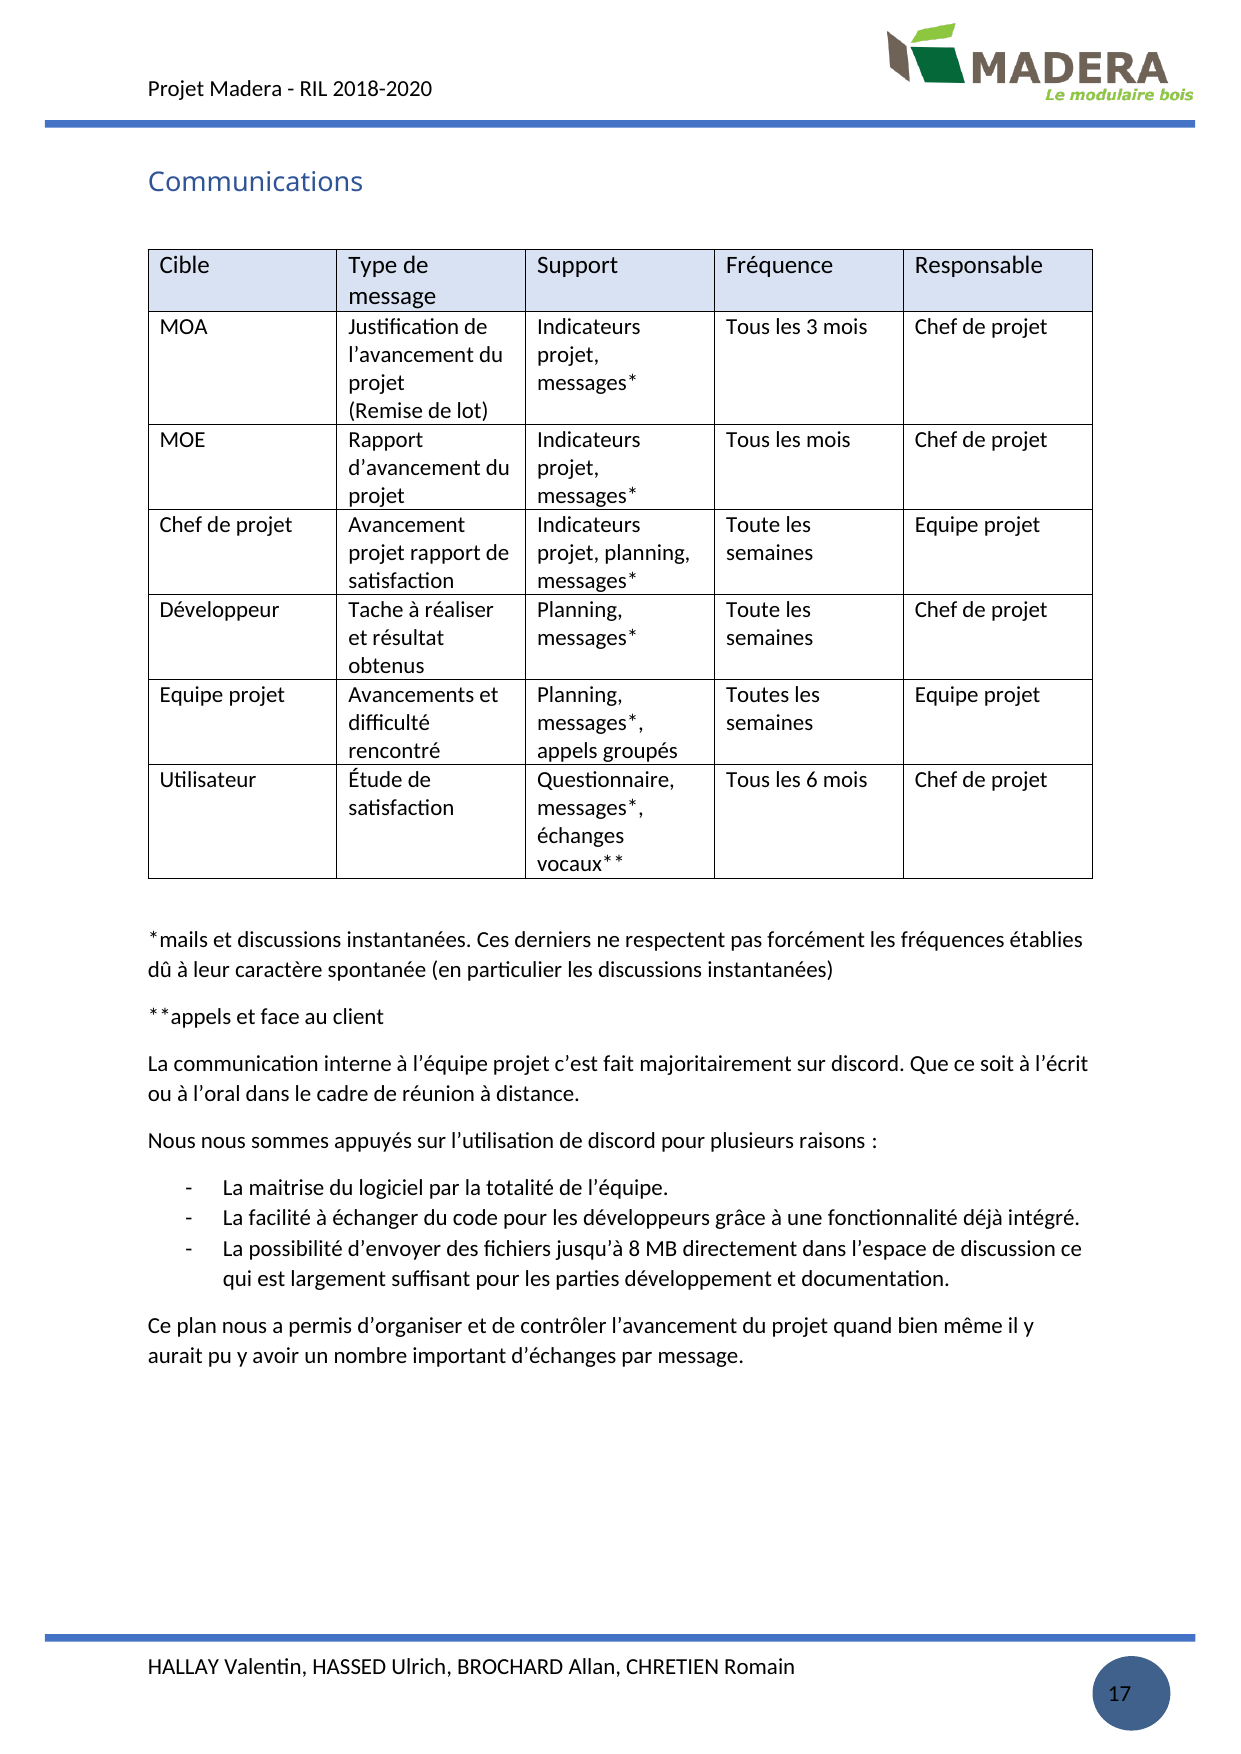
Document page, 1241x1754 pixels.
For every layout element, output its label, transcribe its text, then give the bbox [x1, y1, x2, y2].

table_cell Toutes les semaines [715, 680, 903, 764]
table_cell MOA [149, 312, 336, 424]
table_cell Planning, messages*, appels groupés [526, 680, 714, 764]
table_cell Chef de projet [149, 510, 336, 594]
table_cell Indicateurs projet, messages* [526, 312, 714, 424]
table_cell Tous les 6 mois [715, 765, 903, 877]
subtitle Communications [148, 162, 1093, 199]
table_header Cible [149, 250, 336, 311]
list La maitrise du logiciel par la totalité de l’équipe. [185, 1173, 1093, 1201]
table_cell Questionnaire, messages*, échanges vocaux** [526, 765, 714, 877]
table_cell Toute les semaines [715, 595, 903, 679]
table_cell Étude de satisfaction [337, 765, 525, 877]
table_cell Chef de projet [904, 425, 1092, 509]
table_header Responsable [904, 250, 1092, 311]
text *mails et discussions instantanées. Ces derniers ne respectent pas forcément les fréquences établies dû à leur caractère spontanée (en particulier les discussions instantanées) [148, 925, 1093, 983]
table_cell Planning, messages* [526, 595, 714, 679]
table_cell Tache à réaliser et résultat obtenus [337, 595, 525, 679]
table_cell Chef de projet [904, 595, 1092, 679]
table_cell Equipe projet [904, 510, 1092, 594]
table_cell Indicateurs projet, messages* [526, 425, 714, 509]
text La communication interne à l’équipe projet c’est fait majoritairement sur discord. Que ce soit à l’écrit ou à l’oral dans le cadre de réunion à distance. [148, 1049, 1093, 1107]
list La facilité à échanger du code pour les développeurs grâce à une fonctionnalité déjà intégré. [185, 1203, 1093, 1231]
list La possibilité d’envoyer des fichiers jusqu’à 8 MB directement dans l’espace de discussion ce qui est largement suffisant pour les parties développement et documentation. [185, 1234, 1093, 1292]
table_cell Avancements et difficulté rencontré [337, 680, 525, 764]
table_cell Equipe projet [149, 680, 336, 764]
table_cell Indicateurs projet, planning, messages* [526, 510, 714, 594]
table_cell Equipe projet [904, 680, 1092, 764]
table_cell Avancement projet rapport de satisfaction [337, 510, 525, 594]
text **appels et face au client [148, 1002, 1093, 1030]
table_cell Chef de projet [904, 312, 1092, 424]
table_cell Développeur [149, 595, 336, 679]
text Ce plan nous a permis d’organiser et de contrôler l’avancement du projet quand bien même il y aurait pu y avoir un nombre important d’échanges par message. [148, 1311, 1093, 1369]
text Nous nous sommes appuyés sur l’utilisation de discord pour plusieurs raisons : [148, 1126, 1093, 1154]
table_cell Justification de l’avancement du projet (Remise de lot) [337, 312, 525, 424]
table_cell Toute les semaines [715, 510, 903, 594]
table_header Type de message [337, 250, 525, 311]
picture [880, 15, 1199, 106]
table_cell Tous les 3 mois [715, 312, 903, 424]
table_header Support [526, 250, 714, 311]
table_cell MOE [149, 425, 336, 509]
table_header Fréquence [715, 250, 903, 311]
table_cell Rapport d’avancement du projet [337, 425, 525, 509]
table_cell Utilisateur [149, 765, 336, 877]
table_cell Chef de projet [904, 765, 1092, 877]
table_cell Tous les mois [715, 425, 903, 509]
